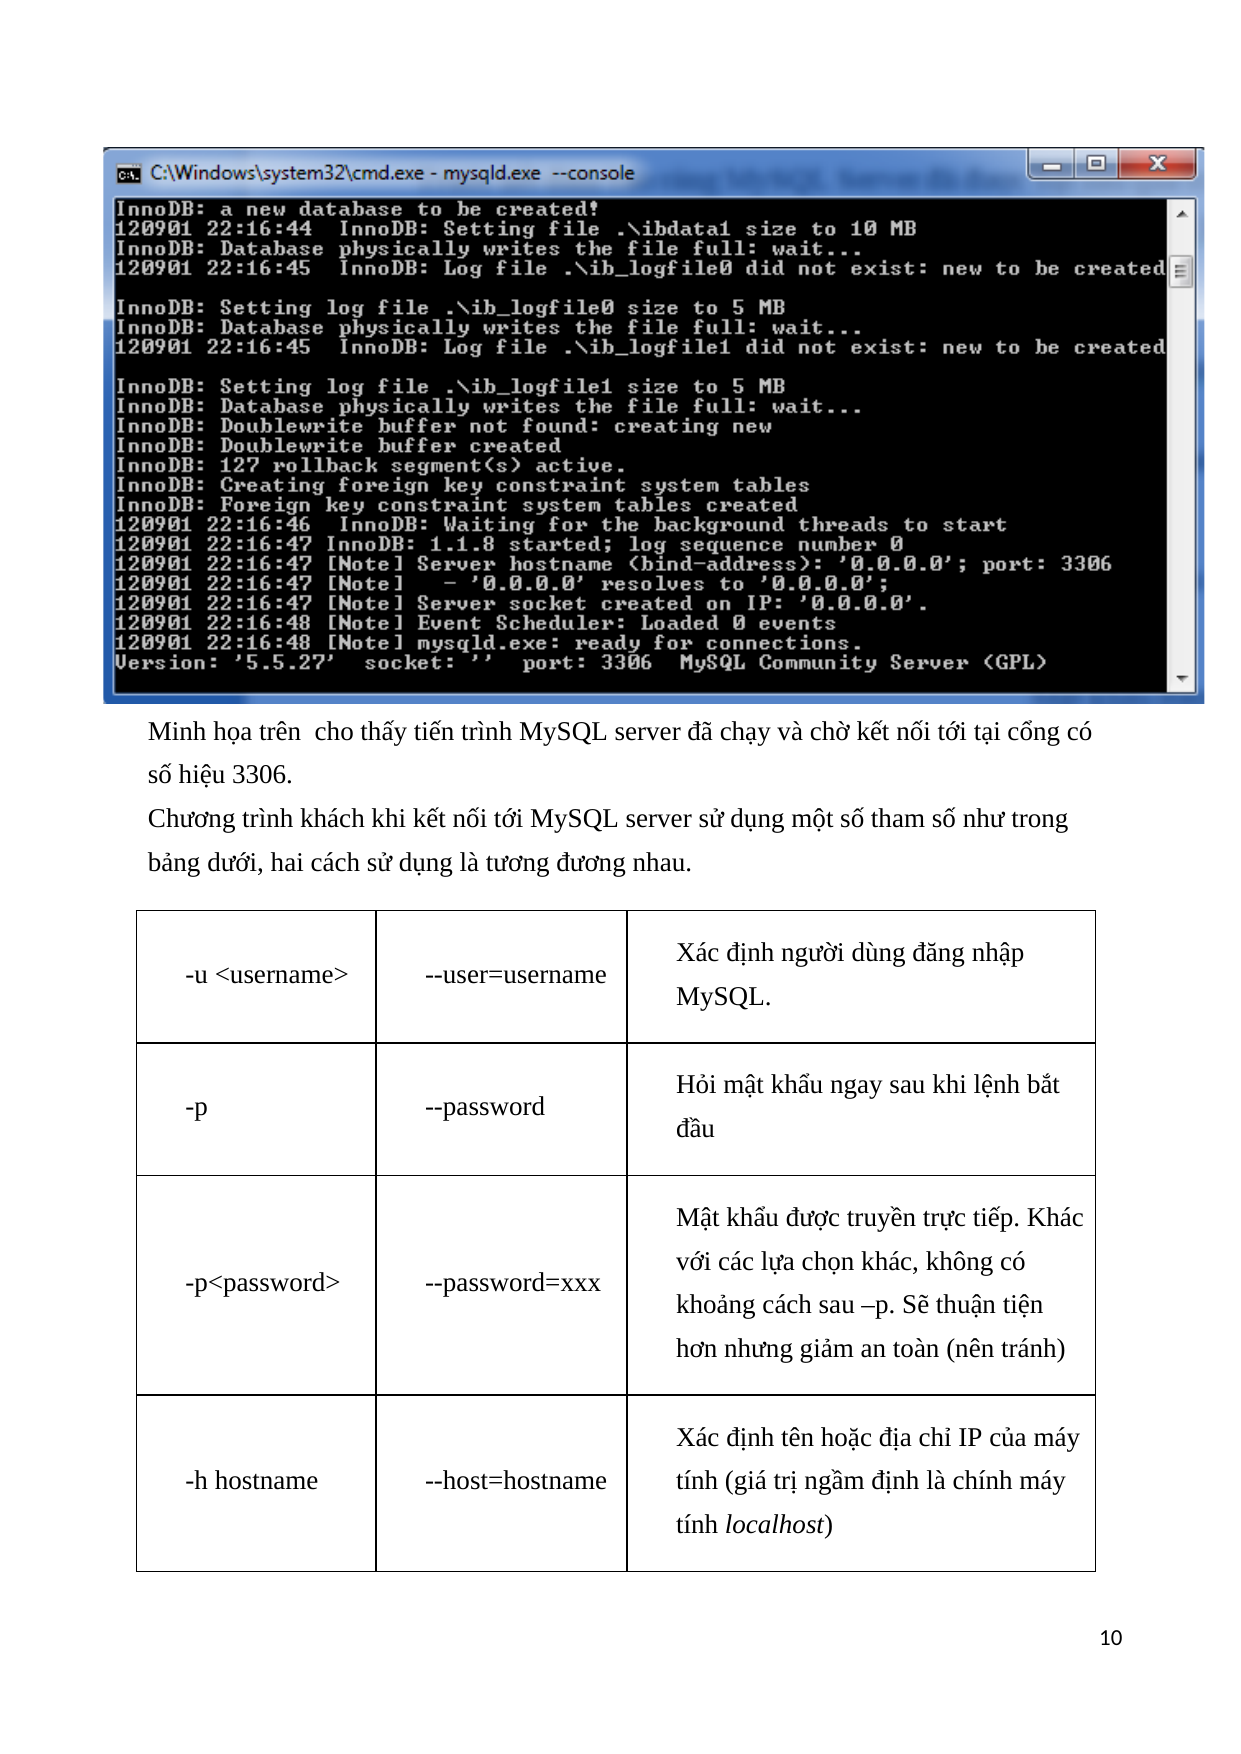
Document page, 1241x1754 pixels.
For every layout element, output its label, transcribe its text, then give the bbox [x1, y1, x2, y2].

table_cell --host=hostname [377, 1396, 626, 1571]
table_header Xác định người dùng đăng nhập MySQL. [628, 911, 1095, 1042]
table_cell -p [137, 1044, 375, 1175]
list Minh họa trên cho thấy tiến trình MySQL server đã chạy và chờ kết nối tới tại cổng có số hiệu 3306. [148, 715, 1122, 790]
table_header -u <username> [137, 911, 375, 1042]
table_cell Mật khẩu được truyền trực tiếp. Khác với các lựa chọn khác, không có khoảng cách sau –p. Sẽ thuận tiện hơn nhưng giảm an toàn (nên tránh) [628, 1176, 1095, 1394]
list Chương trình khách khi kết nối tới MySQL server sử dụng một số tham số như trong bảng dưới, hai cách sử dụng là tương đương nhau. [148, 802, 1122, 877]
table_cell Hỏi mật khẩu ngay sau khi lệnh bắt đầu [628, 1044, 1095, 1175]
table_cell -h hostname [137, 1396, 375, 1571]
table_cell Xác định tên hoặc địa chỉ IP của máy tính (giá trị ngầm định là chính máy tính localhost) [628, 1396, 1095, 1571]
table_cell --password [377, 1044, 626, 1175]
table_cell --password=xxx [377, 1176, 626, 1394]
picture [103, 147, 1205, 704]
table_cell -p<password> [137, 1176, 375, 1394]
table_header --user=username [377, 911, 626, 1042]
